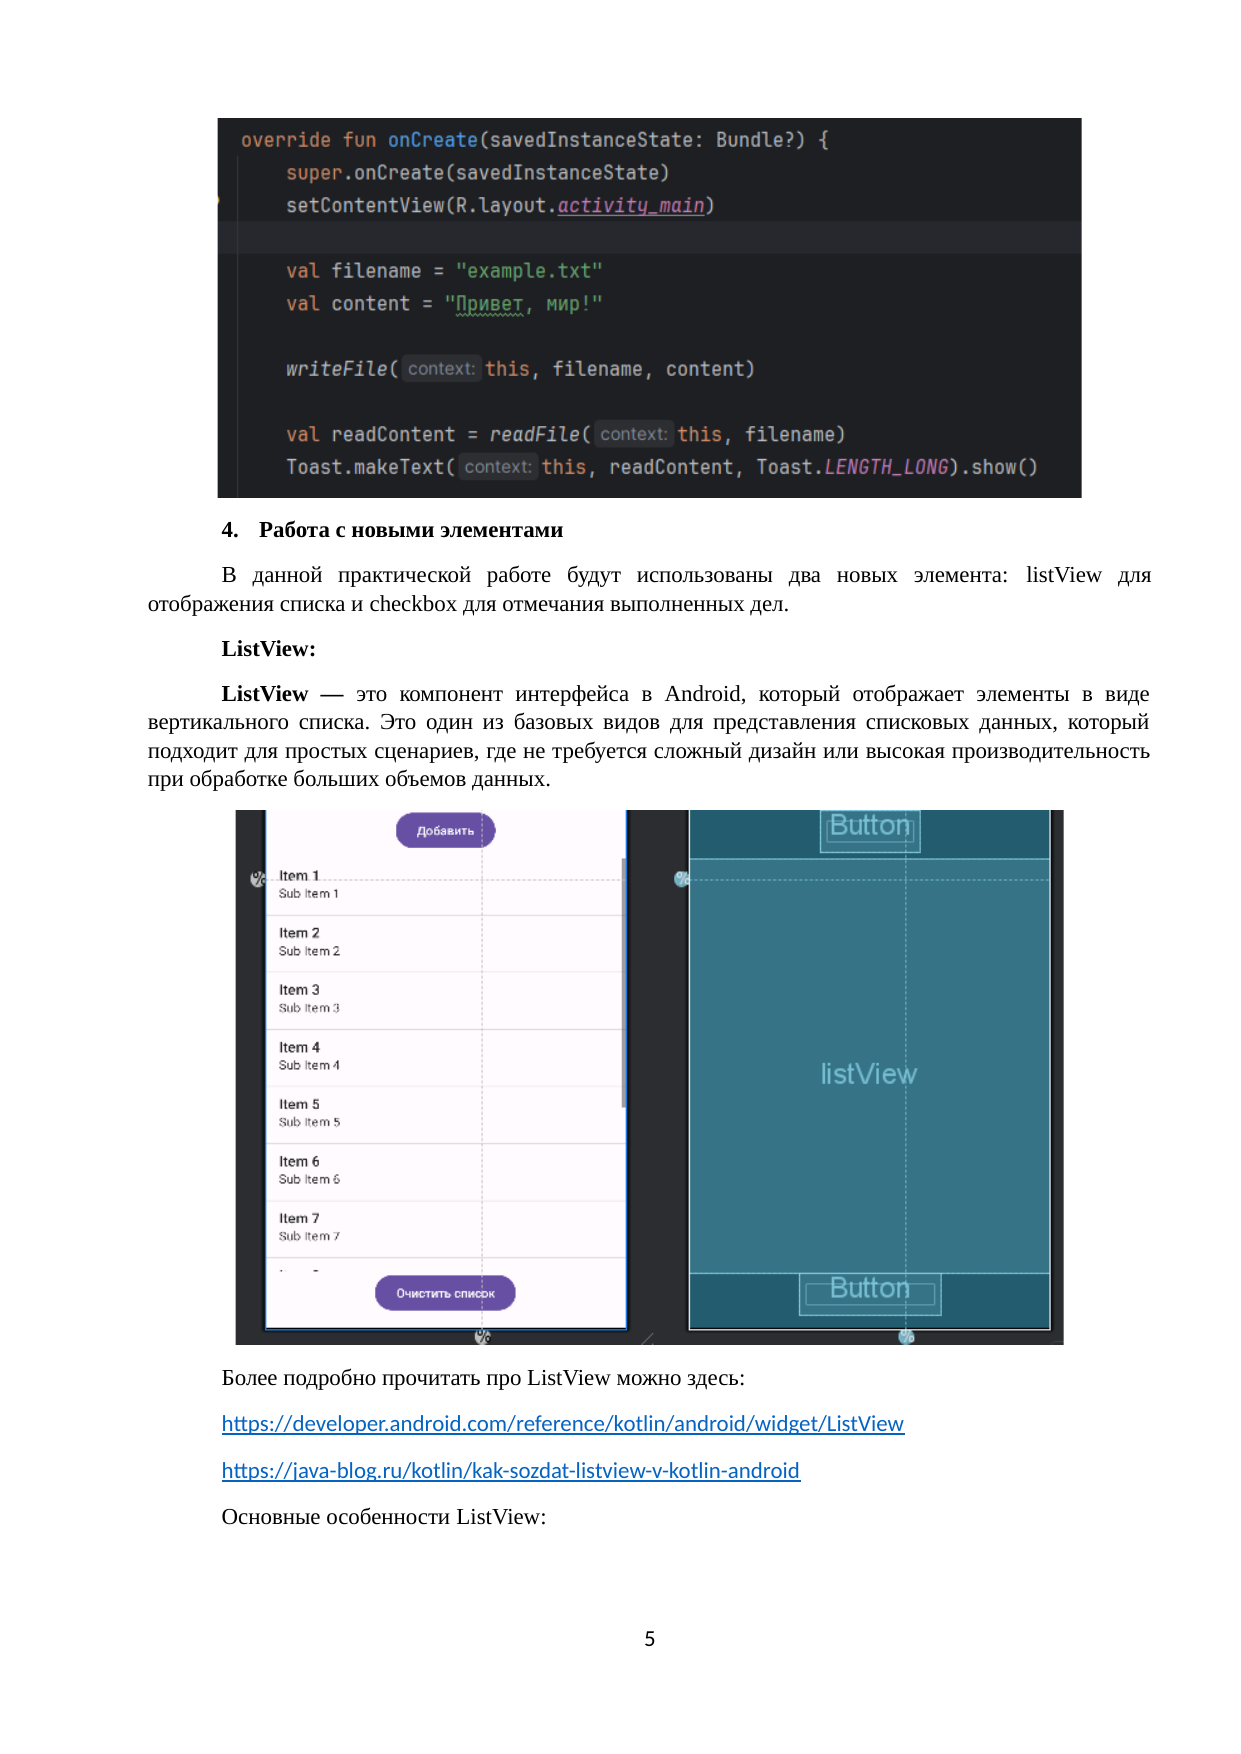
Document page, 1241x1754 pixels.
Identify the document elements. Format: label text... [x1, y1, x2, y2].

text https://developer.android.com/reference/kotlin/android/widget/ListView [148, 1409, 1152, 1437]
text https://java-blog.ru/kotlin/kak-sozdat-listview-v-kotlin-android [148, 1456, 1152, 1484]
text ListView — это компонент интерфейса в Android, который отображает элементы в виде вертикального списка. Это один из базовых видов для представления списковых данных, который подходит для простых сценариев, где не требуется сложный дизайн или высокая производительность при обработке больших объемов данных. [148, 680, 1152, 792]
list Работа с новыми элементами [221, 516, 1152, 543]
text В данной практической работе будут использованы два новых элемента: listView для отображения списка и checkbox для отмечания выполненных дел. [148, 561, 1152, 616]
picture [217, 118, 1082, 498]
text Более подробно прочитать про ListView можно здесь: [148, 1364, 1152, 1390]
text ListView: [148, 635, 1152, 661]
picture [235, 810, 1064, 1345]
text Основные особенности ListView: [148, 1503, 1152, 1529]
